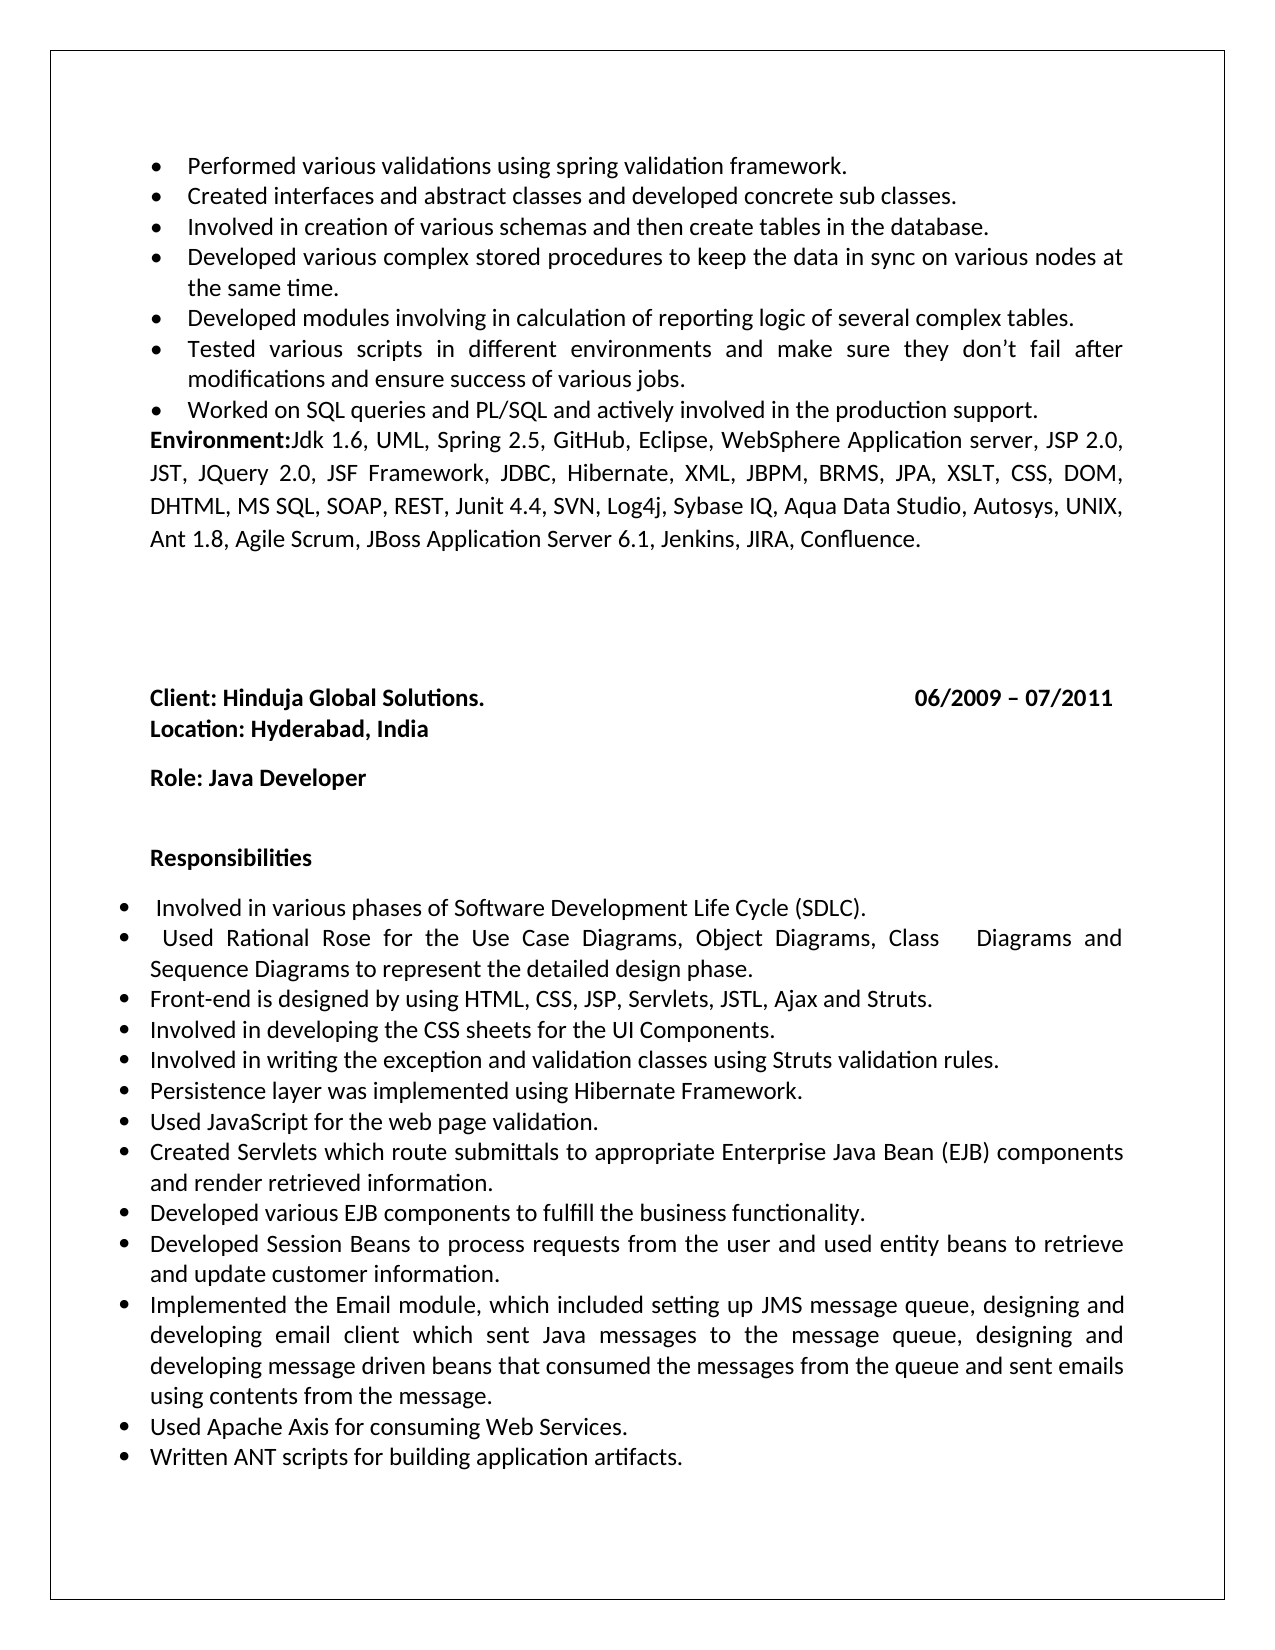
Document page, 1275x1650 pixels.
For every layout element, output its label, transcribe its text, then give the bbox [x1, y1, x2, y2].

list Used Apache Axis for consuming Web Services. [120, 1411, 1125, 1441]
list Involved in various phases of Software Development Life Cycle (SDLC). [120, 892, 1125, 923]
list Written ANT scripts for building application artifacts. [120, 1441, 1125, 1472]
list Developed various EJB components to fulfill the business functionality. [120, 1197, 1125, 1228]
text Responsibilities [150, 842, 1125, 873]
list Developed Session Beans to process requests from the user and used entity beans to retrieve and update customer information. [120, 1228, 1125, 1289]
list Persistence layer was implemented using Hibernate Framework. [120, 1075, 1125, 1106]
list Created interfaces and abstract classes and developed concrete sub classes. [150, 181, 1125, 211]
list Involved in writing the exception and validation classes using Struts validation rules. [120, 1045, 1125, 1075]
list Involved in developing the CSS sheets for the UI Components. [120, 1014, 1125, 1045]
list Performed various validations using spring validation framework. [150, 150, 1125, 181]
text Environment:Jdk 1.6, UML, Spring 2.5, GitHub, Eclipse, WebSphere Application server, JSP 2.0, JST, JQuery 2.0, JSF Framework, JDBC, Hibernate, XML, JBPM, BRMS, JPA, XSLT, CSS, DOM, DHTML, MS SQL, SOAP, REST, Junit 4.4, SVN, Log4j, Sybase IQ, Aqua Data Studio, Autosys, UNIX, Ant 1.8, Agile Scrum, JBoss Application Server 6.1, Jenkins, JIRA, Confluence. [150, 425, 1125, 554]
list Used JavaScript for the web page validation. [120, 1106, 1125, 1136]
list Developed modules involving in calculation of reporting logic of several complex tables. [150, 303, 1125, 333]
text Location: Hyderabad, India [150, 713, 1125, 743]
title Client: Hinduja Global Solutions. 06/2009 – 07/2011 [150, 682, 1125, 713]
list Developed various complex stored procedures to keep the data in sync on various nodes at the same time. [150, 242, 1125, 303]
list Used Rational Rose for the Use Case Diagrams, Object Diagrams, Class Diagrams and Sequence Diagrams to represent the detailed design phase. [120, 923, 1125, 984]
list Front-end is designed by using HTML, CSS, JSP, Servlets, JSTL, Ajax and Struts. [120, 984, 1125, 1014]
list Implemented the Email module, which included setting up JMS message queue, designing and developing email client which sent Java messages to the message queue, designing and developing message driven beans that consumed the messages from the queue and sent emails using contents from the message. [120, 1289, 1125, 1411]
list Created Servlets which route submittals to appropriate Enterprise Java Bean (EJB) components and render retrieved information. [120, 1136, 1125, 1197]
title Role: Java Developer [150, 762, 1125, 793]
list Involved in creation of various schemas and then create tables in the database. [150, 211, 1125, 242]
list Worked on SQL queries and PL/SQL and actively involved in the production support. [150, 394, 1125, 425]
list Tested various scripts in different environments and make sure they don’t fail after modifications and ensure success of various jobs. [150, 333, 1125, 394]
